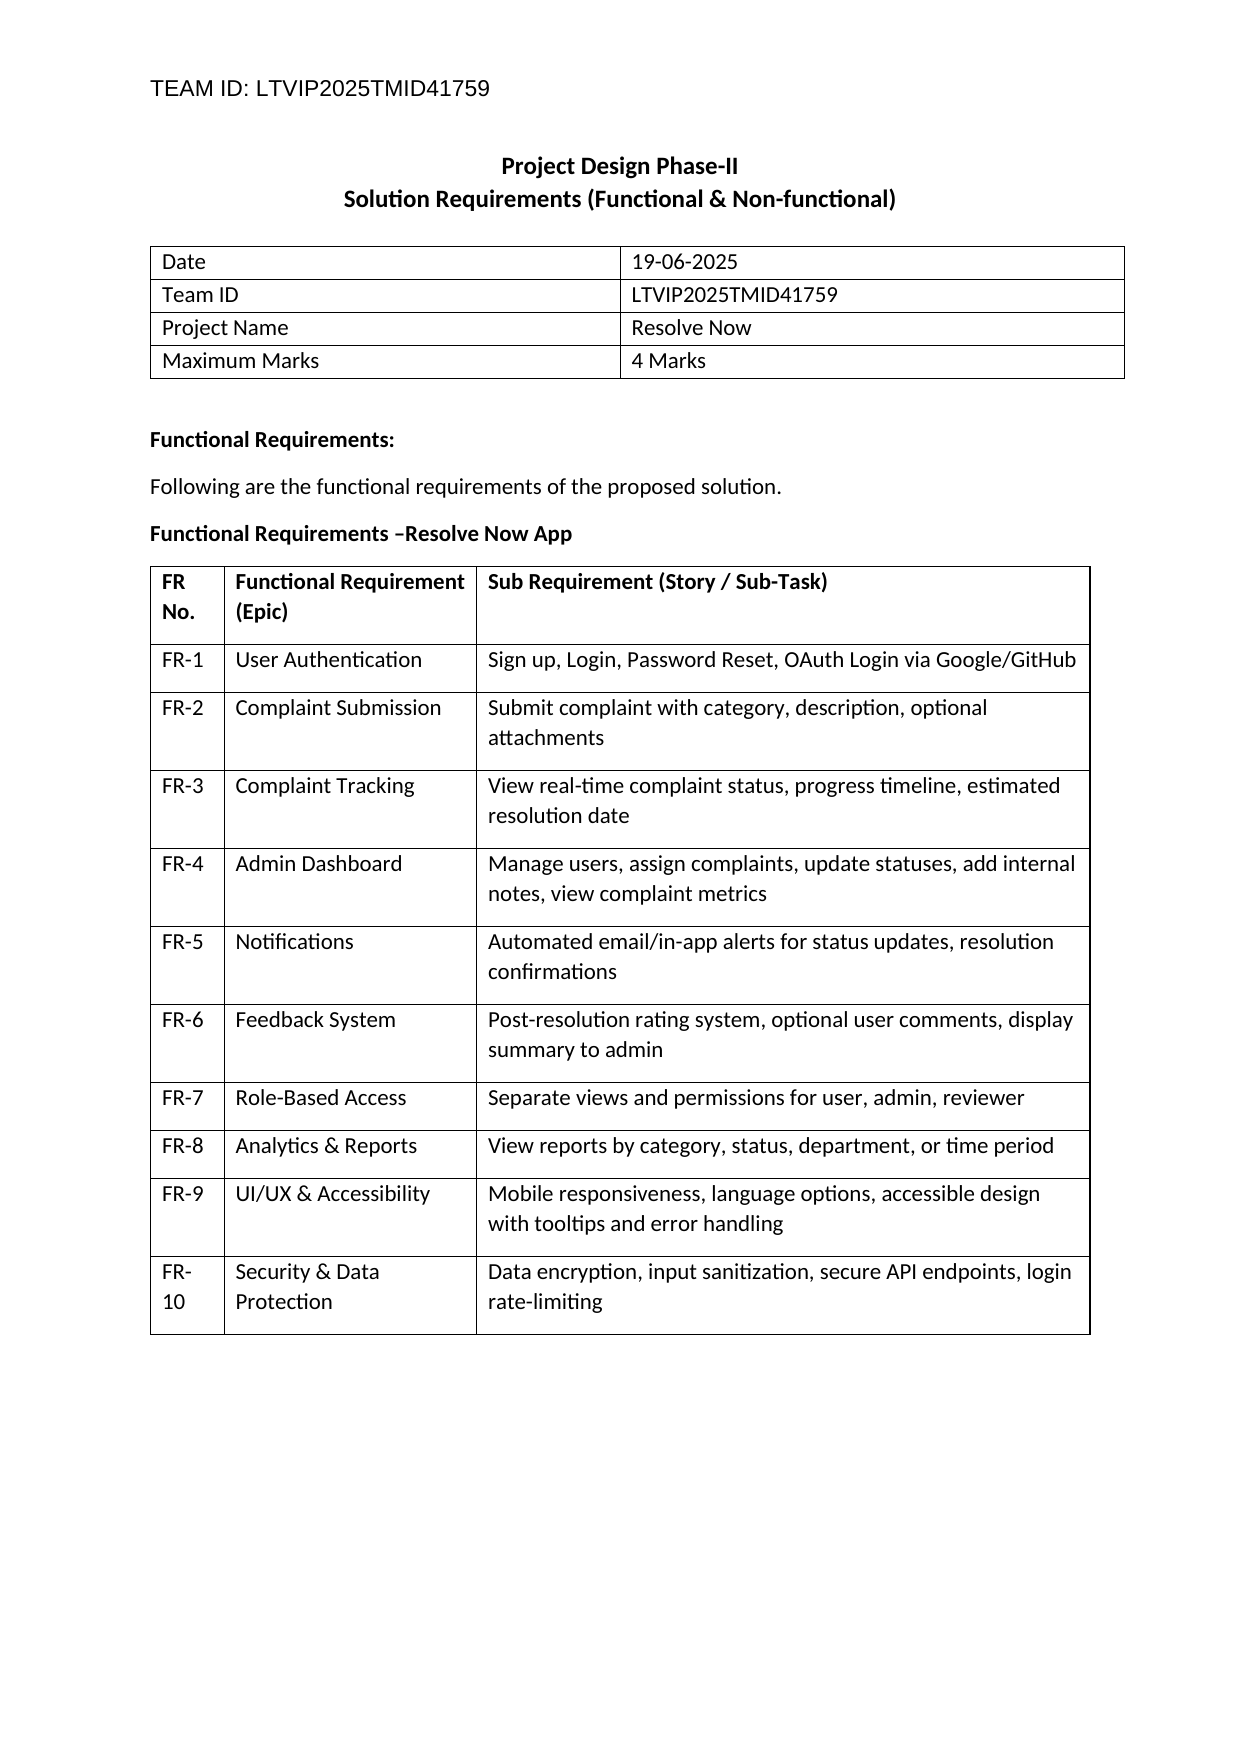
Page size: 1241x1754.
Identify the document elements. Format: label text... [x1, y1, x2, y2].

table_cell User Authentication [225, 645, 476, 692]
table_header Functional Requirement (Epic) [225, 567, 476, 644]
table_header 19-06-2025 [621, 247, 1124, 279]
table_cell FR-7 [151, 1083, 224, 1130]
table_header Sub Requirement (Story / Sub-Task) [477, 567, 1089, 644]
table_cell UI/UX & Accessibility [225, 1179, 476, 1256]
table_cell Data encryption, input sanitization, secure API endpoints, login rate-limiting [477, 1257, 1089, 1334]
table_cell Resolve Now [621, 313, 1124, 345]
table_header FR No. [151, 567, 224, 644]
table_cell Mobile responsiveness, language options, accessible design with tooltips and error handling [477, 1179, 1089, 1256]
table_cell Admin Dashboard [225, 849, 476, 926]
text Solution Requirements (Functional & Non-functional) [150, 183, 1090, 213]
text Following are the functional requirements of the proposed solution. [150, 472, 1090, 501]
text Functional Requirements: [150, 426, 1090, 454]
table_cell Feedback System [225, 1005, 476, 1082]
table_cell FR-5 [151, 927, 224, 1004]
table_cell Security & Data Protection [225, 1257, 476, 1334]
table_cell Analytics & Reports [225, 1131, 476, 1178]
text Project Design Phase-II [150, 150, 1090, 181]
text Functional Requirements –Resolve Now App [150, 519, 1090, 547]
table_cell 4 Marks [621, 346, 1124, 378]
table_cell FR-2 [151, 693, 224, 770]
table_cell Separate views and permissions for user, admin, reviewer [477, 1083, 1089, 1130]
table_cell FR-4 [151, 849, 224, 926]
table_cell FR-1 [151, 645, 224, 692]
table_cell Role-Based Access [225, 1083, 476, 1130]
table_cell Manage users, assign complaints, update statuses, add internal notes, view complaint metrics [477, 849, 1089, 926]
table_cell Sign up, Login, Password Reset, OAuth Login via Google/GitHub [477, 645, 1089, 692]
table_cell FR-8 [151, 1131, 224, 1178]
table_cell Complaint Tracking [225, 771, 476, 848]
table_cell Project Name [151, 313, 620, 345]
table_cell Notifications [225, 927, 476, 1004]
table_cell Complaint Submission [225, 693, 476, 770]
table_cell Post-resolution rating system, optional user comments, display summary to admin [477, 1005, 1089, 1082]
table_cell Team ID [151, 280, 620, 312]
table_cell FR-6 [151, 1005, 224, 1082]
table_cell LTVIP2025TMID41759 [621, 280, 1124, 312]
table_cell FR-10 [151, 1257, 224, 1334]
table_cell View reports by category, status, department, or time period [477, 1131, 1089, 1178]
table_cell FR-9 [151, 1179, 224, 1256]
table_header Date [151, 247, 620, 279]
table_cell Submit complaint with category, description, optional attachments [477, 693, 1089, 770]
table_cell Maximum Marks [151, 346, 620, 378]
table_cell FR-3 [151, 771, 224, 848]
table_cell View real-time complaint status, progress timeline, estimated resolution date [477, 771, 1089, 848]
table_cell Automated email/in-app alerts for status updates, resolution confirmations [477, 927, 1089, 1004]
